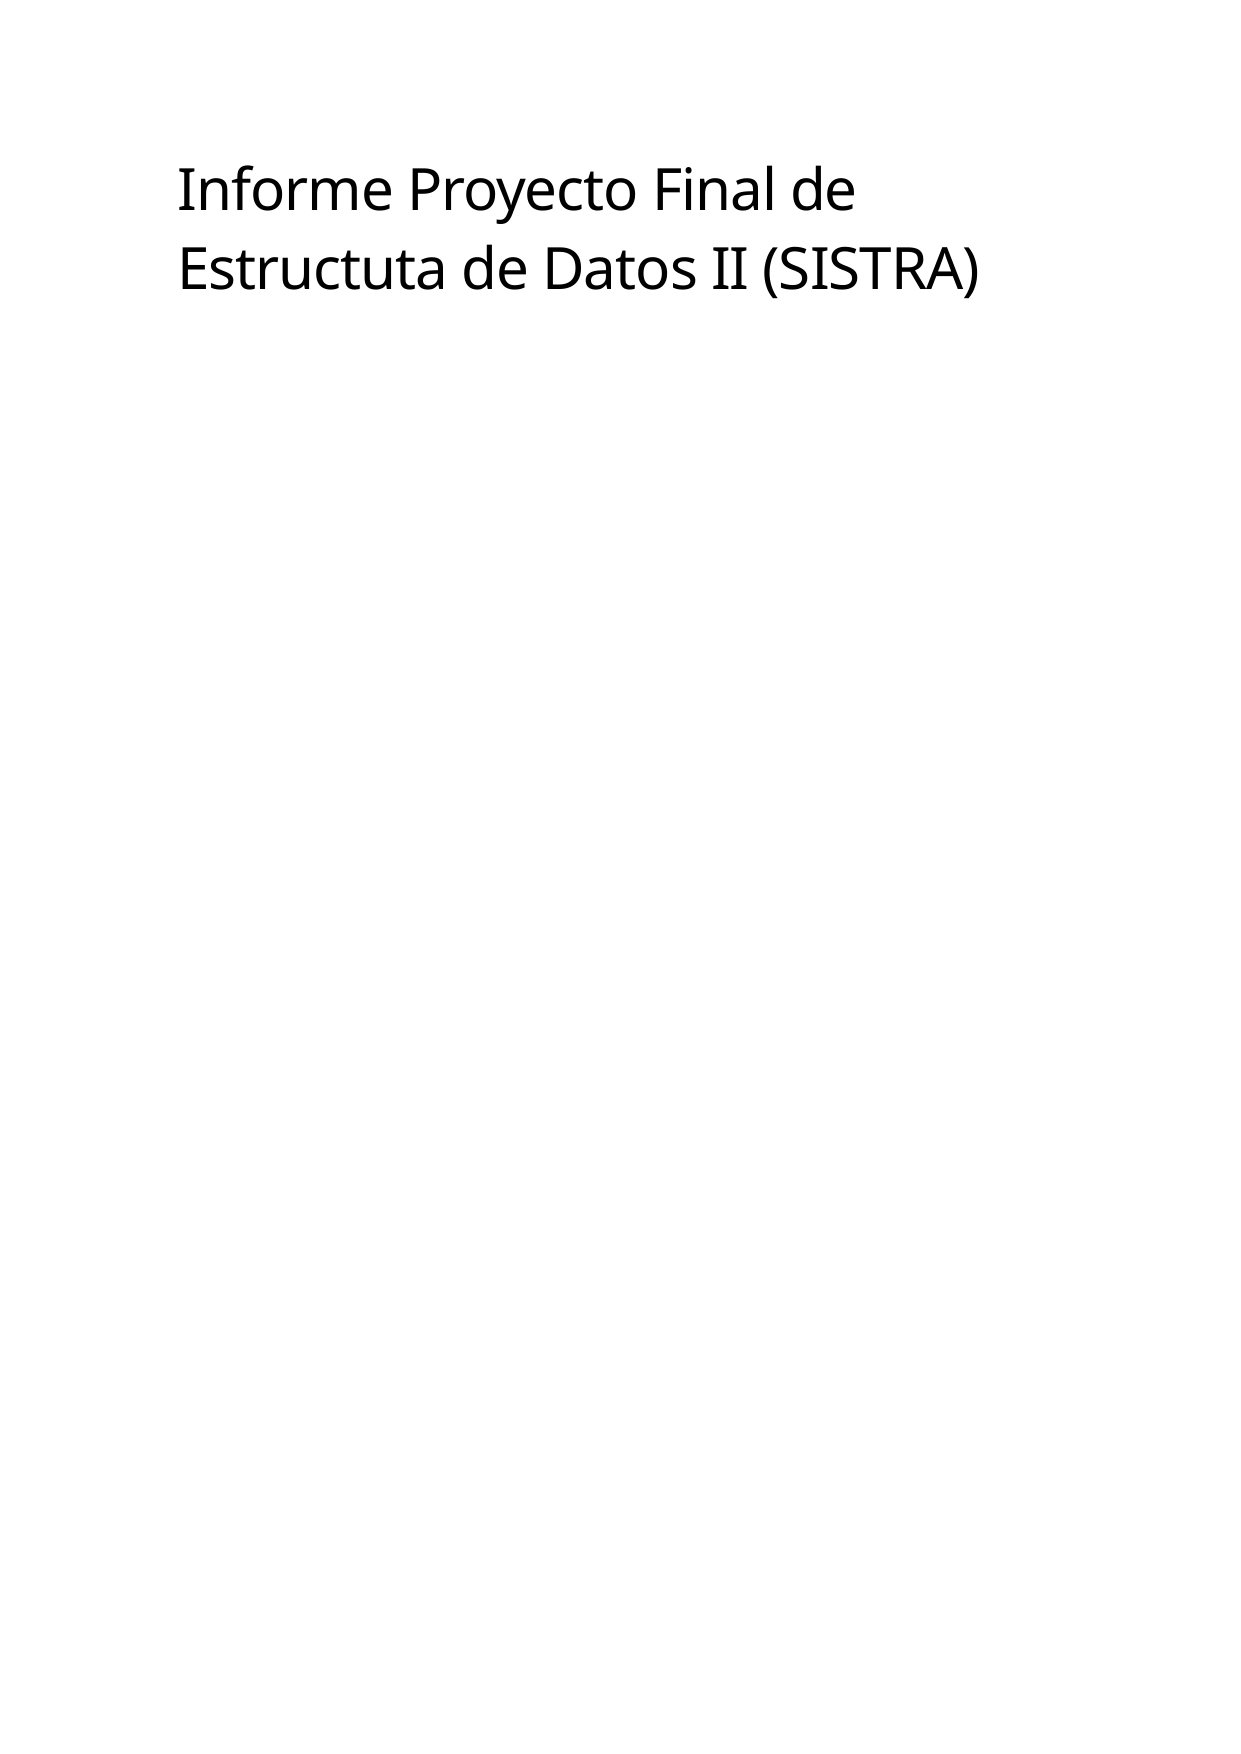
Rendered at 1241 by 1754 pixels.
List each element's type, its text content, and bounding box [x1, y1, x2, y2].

title Informe Proyecto Final de Estructuta de Datos II (SISTRA) [177, 148, 1063, 307]
